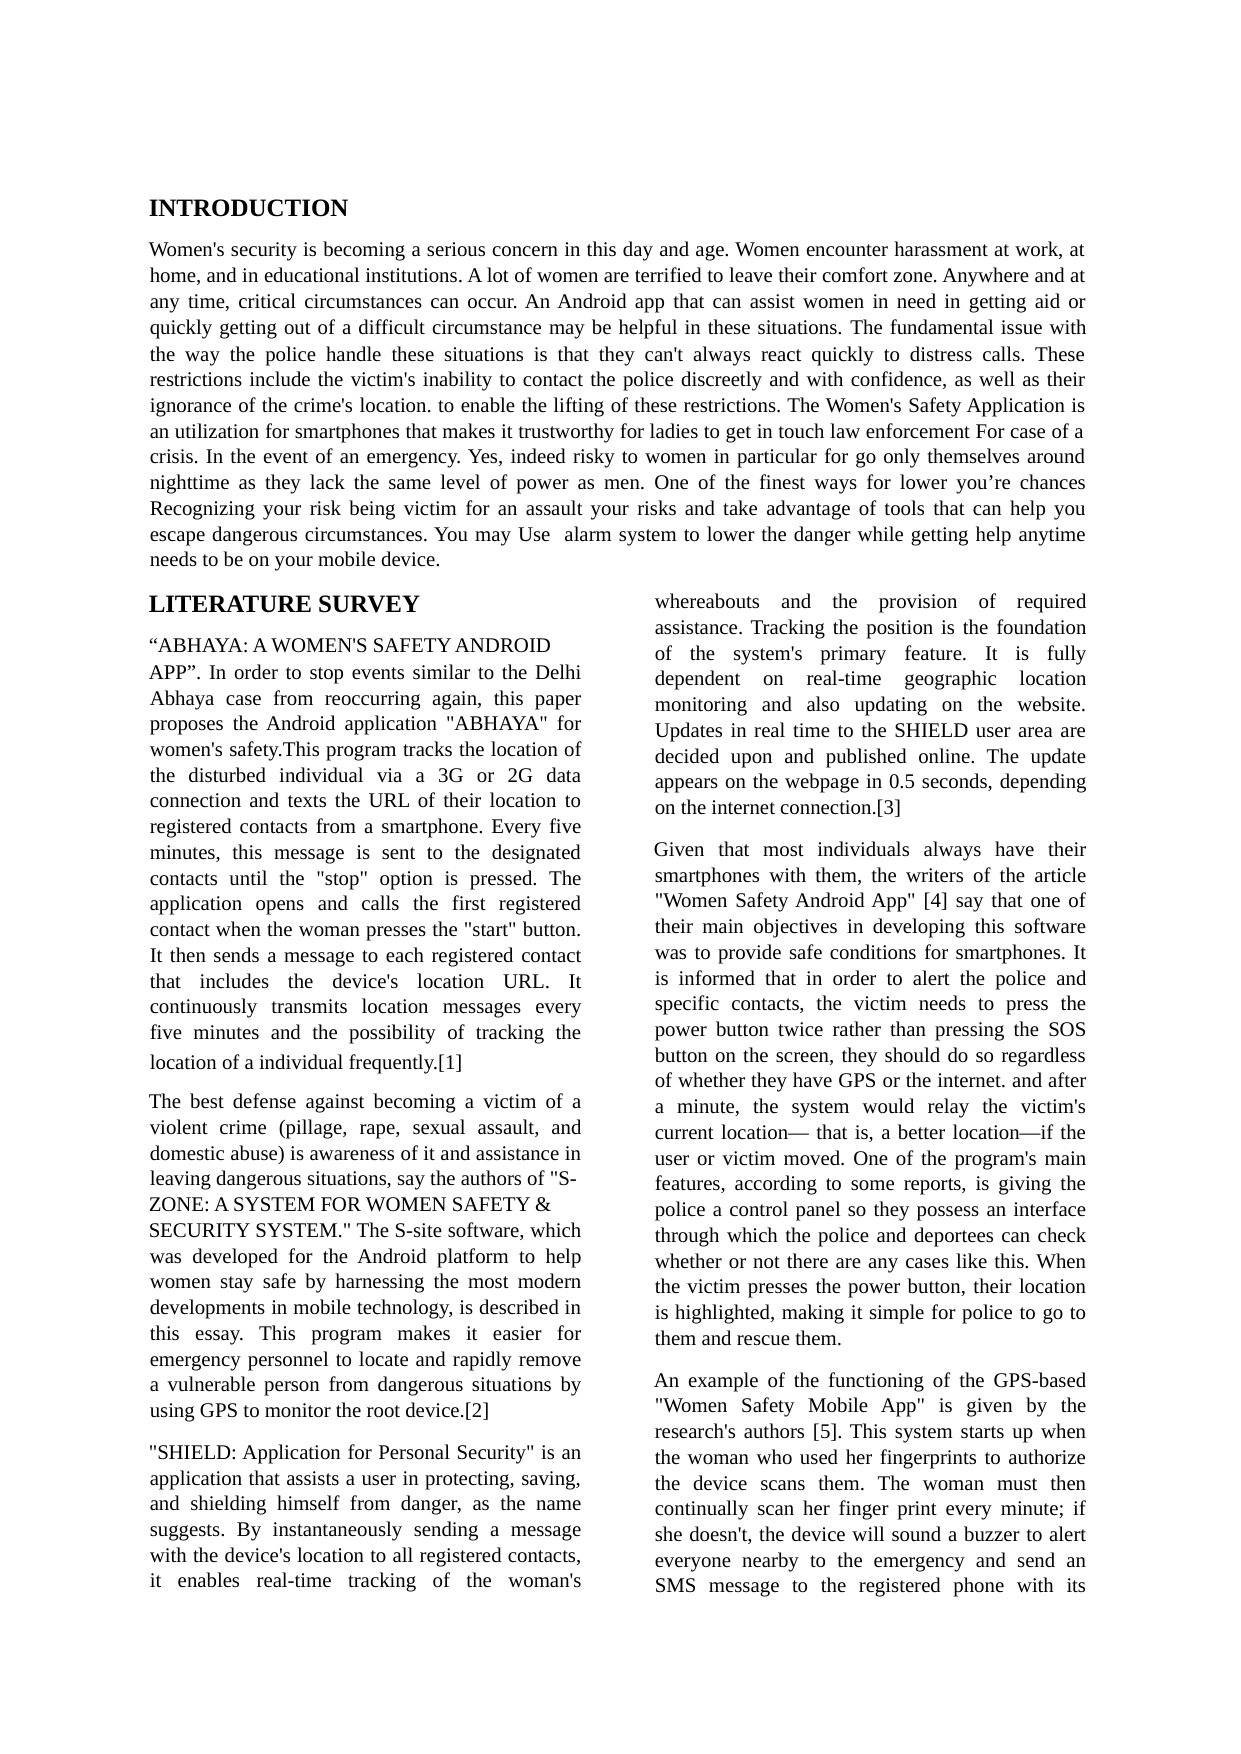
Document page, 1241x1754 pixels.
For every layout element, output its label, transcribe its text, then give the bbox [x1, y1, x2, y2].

text The best defense against becoming a victim of a violent crime (pillage, rape, sexual assault, and domestic abuse) is awareness of it and assistance in leaving dangerous situations, say the authors of "S- [148, 1089, 582, 1190]
text APP”. In order to stop events similar to the Delhi Abhaya case from reoccurring again, this paper proposes the Android application "ABHAYA" for women's safety.This program tracks the location of the disturbed individual via a 3G or 2G data connection and texts the URL of their location to registered contacts from a smartphone. Every five minutes, this message is sent to the designated contacts until the "stop" option is pressed. The application opens and calls the first registered contact when the woman presses the "start" button. It then sends a message to each registered contact that includes the device's location URL. It continuously transmits location messages every five minutes and the possibility of tracking the location of a individual frequently.[1] [148, 660, 582, 1075]
subtitle LITERATURE SURVEY [148, 589, 586, 618]
text Women's security is becoming a serious concern in this day and age. Women encounter harassment at work, at home, and in educational institutions. A lot of women are terrified to leave their comfort zone. Anywhere and at any time, critical circumstances can occur. An Android app that can assist women in need in getting aid or quickly getting out of a difficult circumstance may be helpful in these situations. The fundamental issue with the way the police handle these situations is that they can't always react quickly to distress calls. These restrictions include the victim's inability to contact the police discreetly and with confidence, as well as their ignorance of the crime's location. to enable the lifting of these restrictions. The Women's Safety Application is an utilization for smartphones that makes it trustworthy for ladies to get in touch law enforcement For case of a crisis. In the event of an emergency. Yes, indeed risky to women in particular for go only themselves around nighttime as they lack the same level of power as men. One of the finest ways for lower you’re chances Recognizing your risk being victim for an assault your risks and take advantage of tools that can help you escape dangerous circumstances. You may Use alarm system to lower the danger while getting help anytime needs to be on your mobile device. [148, 237, 1087, 571]
text SECURITY SYSTEM." The S-site software, which was developed for the Android platform to help women stay safe by harnessing the most modern developments in mobile technology, is described in this essay. This program makes it easier for emergency personnel to locate and rapidly remove a vulnerable person from dangerous situations by using GPS to monitor the root device.[2] [148, 1218, 582, 1422]
text "SHIELD: Application for Personal Security" is an application that assists a user in protecting, saving, and shielding himself from danger, as the name suggests. By instantaneously sending a message with the device's location to all registered contacts, it enables real-time tracking of the woman's whereabouts and the provision of required assistance. Tracking the position is the foundation of the system's primary feature. It is fully dependent on real-time geographic location monitoring and also updating on the website. Updates in real time to the SHIELD user area are decided upon and published online. The update appears on the webpage in 0.5 seconds, depending on the internet connection.[3] [653, 589, 1087, 819]
text ZONE: A SYSTEM FOR WOMEN SAFETY & [148, 1192, 582, 1216]
text “ABHAYA: A WOMEN'S SAFETY ANDROID [148, 633, 582, 657]
text "SHIELD: Application for Personal Security" is an application that assists a user in protecting, saving, and shielding himself from danger, as the name suggests. By instantaneously sending a message with the device's location to all registered contacts, it enables real-time tracking of the woman's whereabouts and the provision of required assistance. Tracking the position is the foundation of the system's primary feature. It is fully dependent on real-time geographic location monitoring and also updating on the website. Updates in real time to the SHIELD user area are decided upon and published online. The update appears on the webpage in 0.5 seconds, depending on the internet connection.[3] [148, 1440, 582, 1592]
subtitle INTRODUCTION [148, 193, 1091, 222]
text Given that most individuals always have their smartphones with them, the writers of the article "Women Safety Android App" [4] say that one of their main objectives in developing this software was to provide safe conditions for smartphones. It is informed that in order to alert the police and specific contacts, the victim needs to press the power button twice rather than pressing the SOS button on the screen, they should do so regardless of whether they have GPS or the internet. and after a minute, the system would relay the victim's current location— that is, a better location—if the user or victim moved. One of the program's main features, according to some reports, is giving the police a control panel so they possess an interface through which the police and deportees can check whether or not there are any cases like this. When the victim presses the power button, their location is highlighted, making it simple for police to go to them and rescue them. [653, 837, 1087, 1350]
